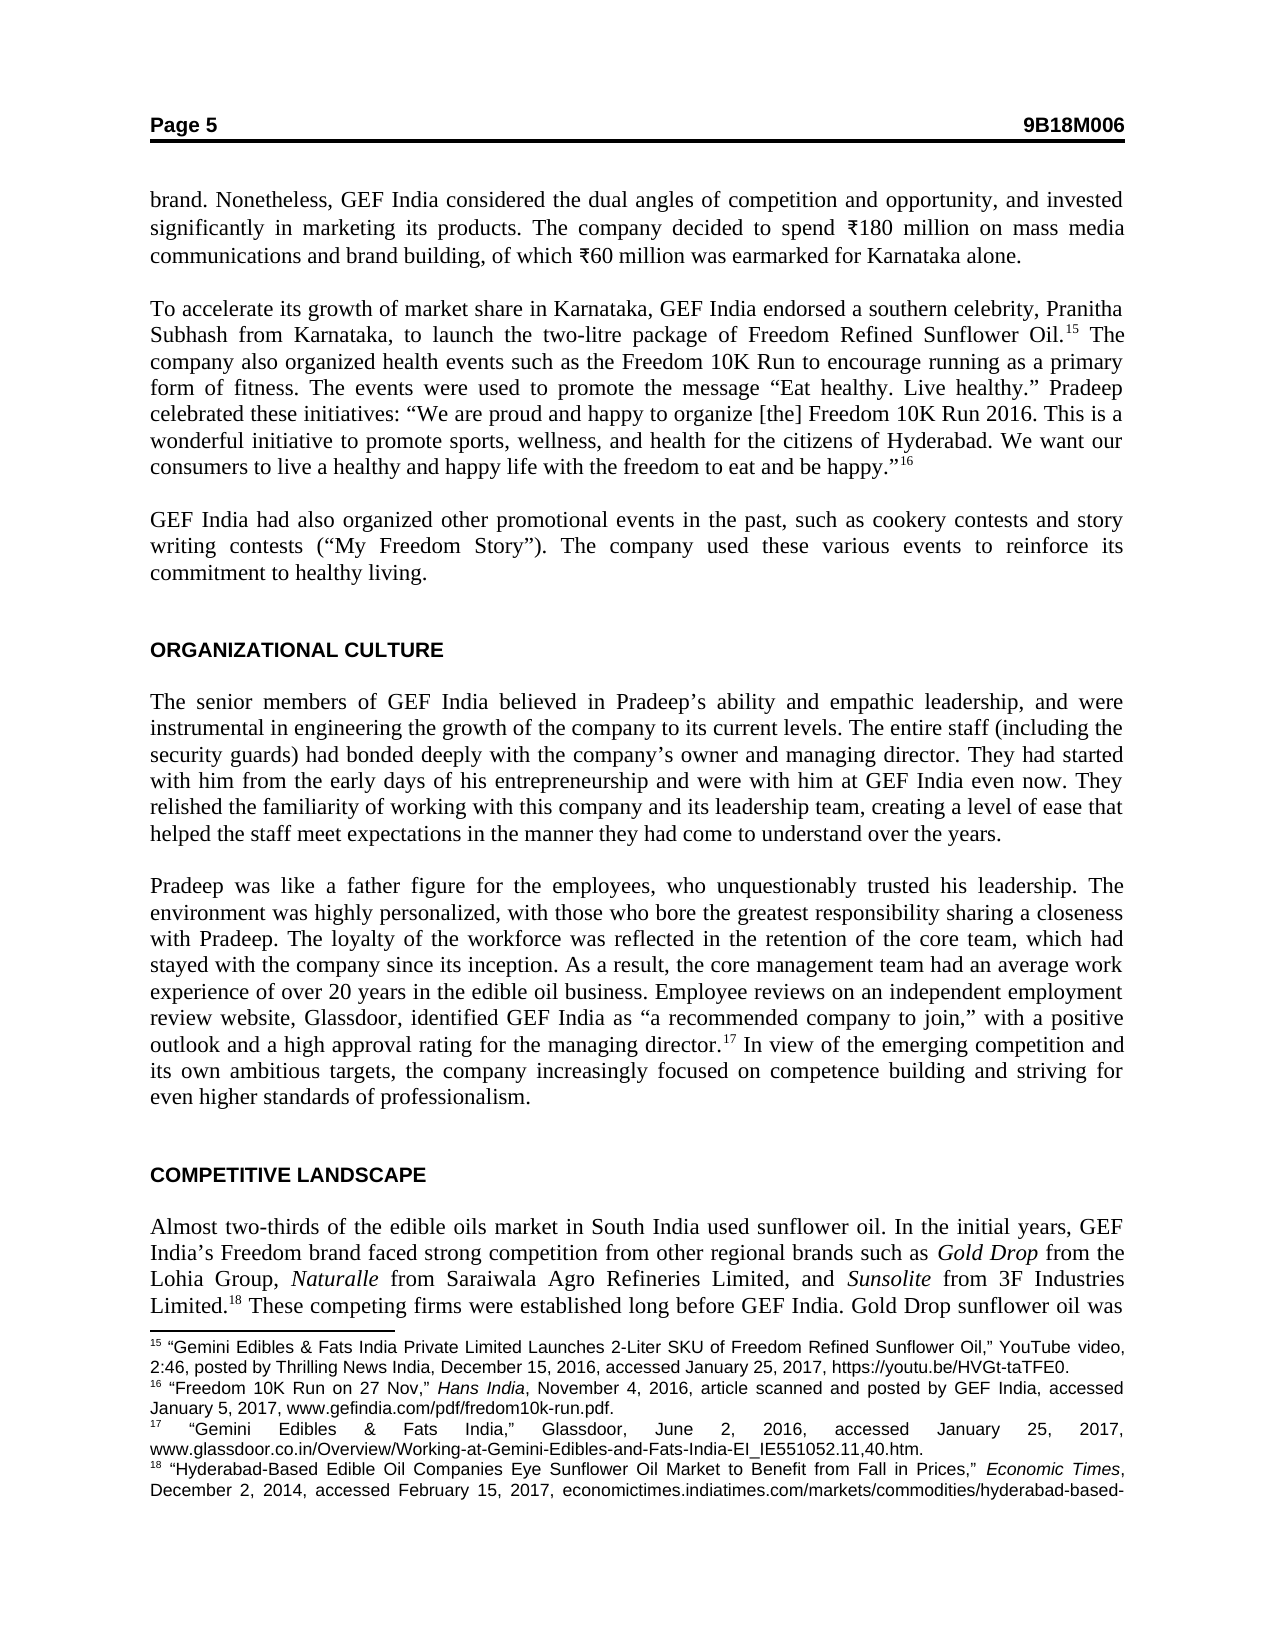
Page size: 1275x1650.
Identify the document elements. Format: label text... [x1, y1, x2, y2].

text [150, 1213, 1125, 1318]
text Pradeep was like a father figure for the employees, who unquestionably trusted his leadership. The environment was highly personalized, with those who bore the greatest responsibility sharing a closeness with Pradeep. The loyalty of the workforce was reflected in the retention of the core team, which had stayed with the company since its inception. As a result, the core management team had an average work experience of over 20 years in the edible oil business. Employee reviews on an independent employment review website, Glassdoor, identified GEF India as “a recommended company to join,” with a positive outlook and a high approval rating for the managing director. In view of the emerging competition and its own ambitious targets, the company increasingly focused on competence building and striving for even higher standards of professionalism. [150, 872, 1125, 1110]
text The senior members of GEF India believed in Pradeep’s ability and empathic leadership, and were instrumental in engineering the growth of the company to its current levels. The entire staff (including the security guards) had bonded deeply with the company’s owner and managing director. They had started with him from the early days of his entrepreneurship and were with him at GEF India even now. They relished the familiarity of working with this company and its leadership team, creating a level of ease that helped the staff meet expectations in the manner they had come to understand over the years. [150, 688, 1125, 846]
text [150, 186, 1125, 269]
text GEF India had also organized other promotional events in the past, such as cookery contests and story writing contests (“My Freedom Story”). The company used these various events to reinforce its commitment to healthy living. [150, 506, 1125, 585]
text Organizational Culture [150, 638, 1125, 662]
text To accelerate its growth of market share in Karnataka, GEF India endorsed a southern celebrity, Pranitha Subhash from Karnataka, to launch the two-litre package of Freedom Refined Sunflower Oil. The company also organized health events such as the Freedom 10K Run to encourage running as a primary form of fitness. The events were used to promote the message “Eat healthy. Live healthy.” Pradeep celebrated these initiatives: “We are proud and happy to organize [the] Freedom 10K Run 2016. This is a wonderful initiative to promote sports, wellness, and health for the citizens of Hyderabad. We want our consumers to live a healthy and happy life with the freedom to eat and be happy.” [150, 295, 1125, 479]
text Competitive Landscape [150, 1162, 1125, 1186]
